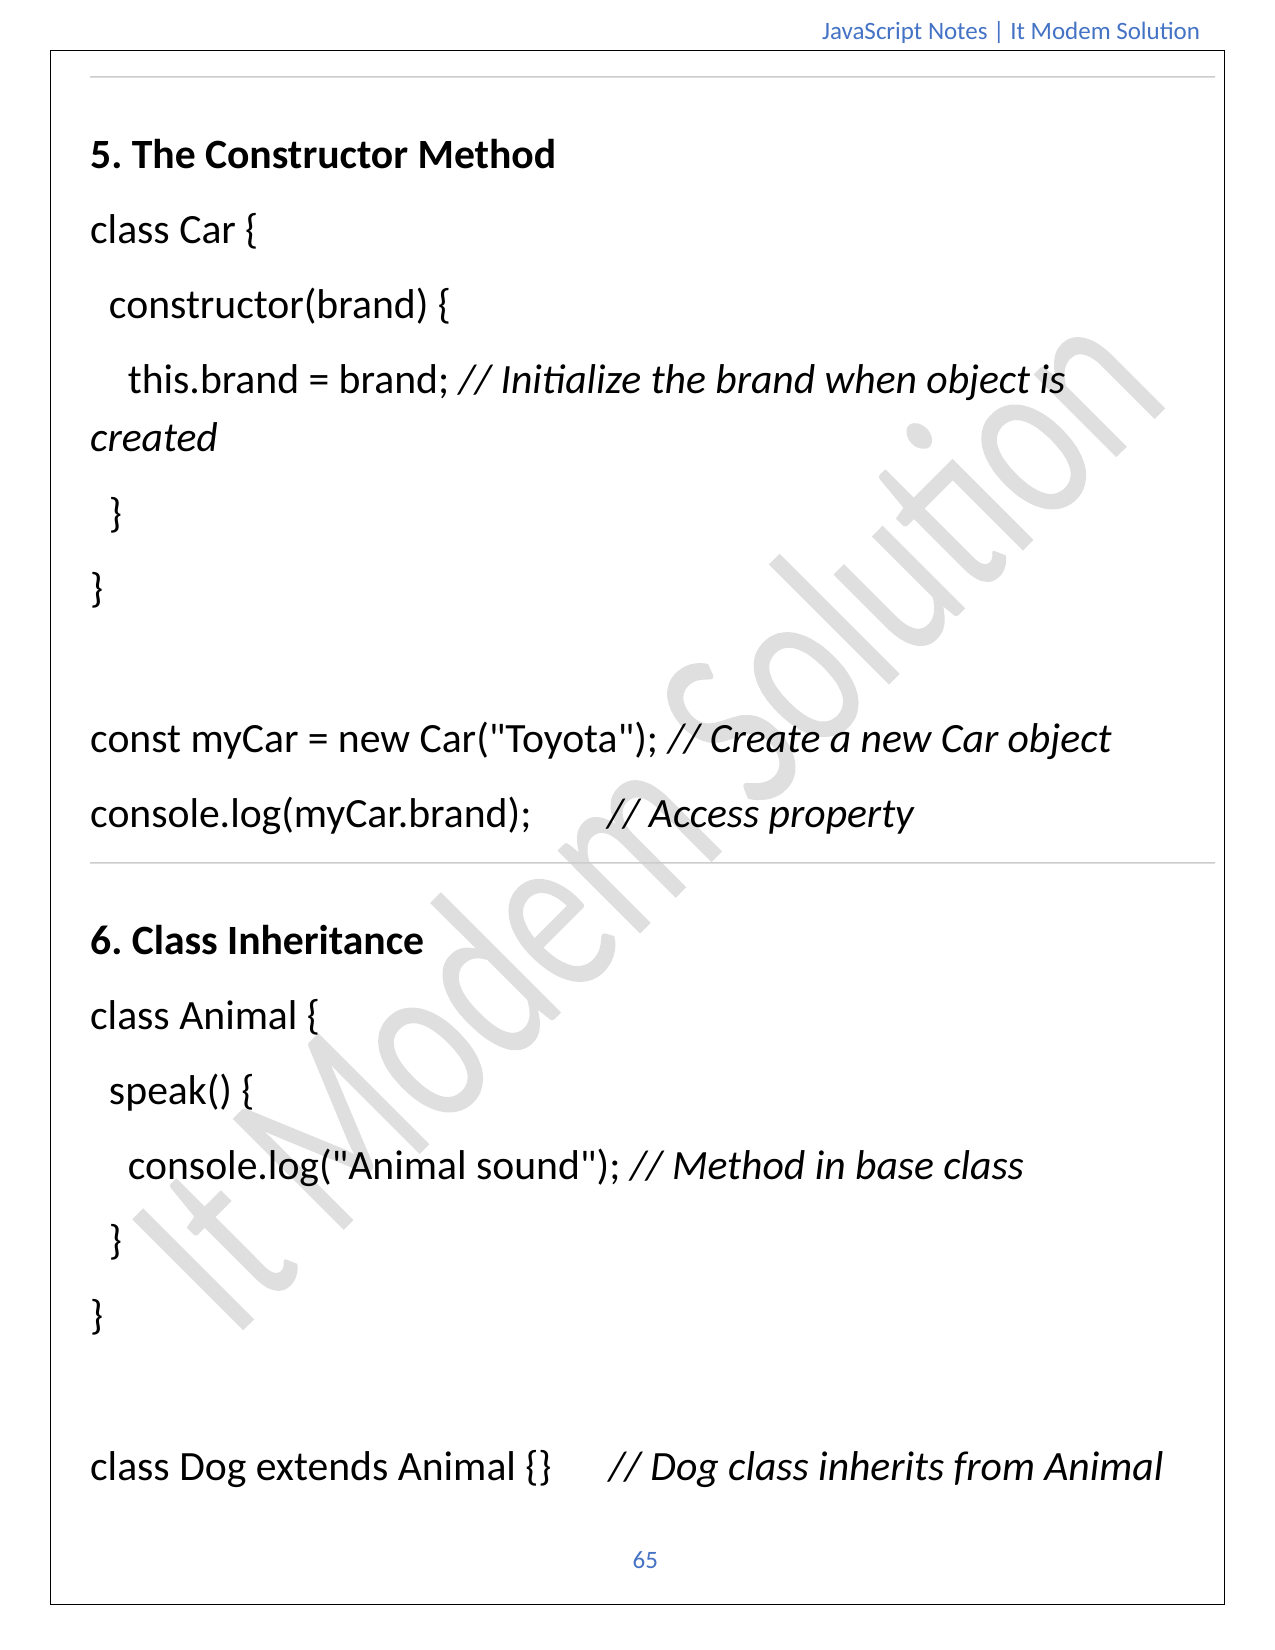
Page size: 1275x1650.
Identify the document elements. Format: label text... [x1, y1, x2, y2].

text console.log("Animal sound"); // Method in base class [90, 1139, 1200, 1190]
text constructor(brand) { [90, 278, 1200, 329]
text speak() { [90, 1064, 1200, 1115]
text this.brand = brand; // Initialize the brand when object is created [90, 353, 1200, 462]
text } [90, 562, 1200, 612]
text class Animal { [90, 989, 1200, 1040]
text class Dog extends Animal {} // Dog class inherits from Animal [90, 1439, 1200, 1490]
text 5. The Constructor Method [90, 128, 1200, 178]
text } [90, 1214, 1200, 1265]
text class Car { [90, 203, 1200, 254]
text } [90, 1289, 1200, 1340]
text 6. Class Inheritance [90, 914, 1200, 964]
text } [90, 487, 1200, 537]
text console.log(myCar.brand); // Access property [90, 787, 1200, 838]
text const myCar = new Car("Toyota"); // Create a new Car object [90, 712, 1200, 763]
